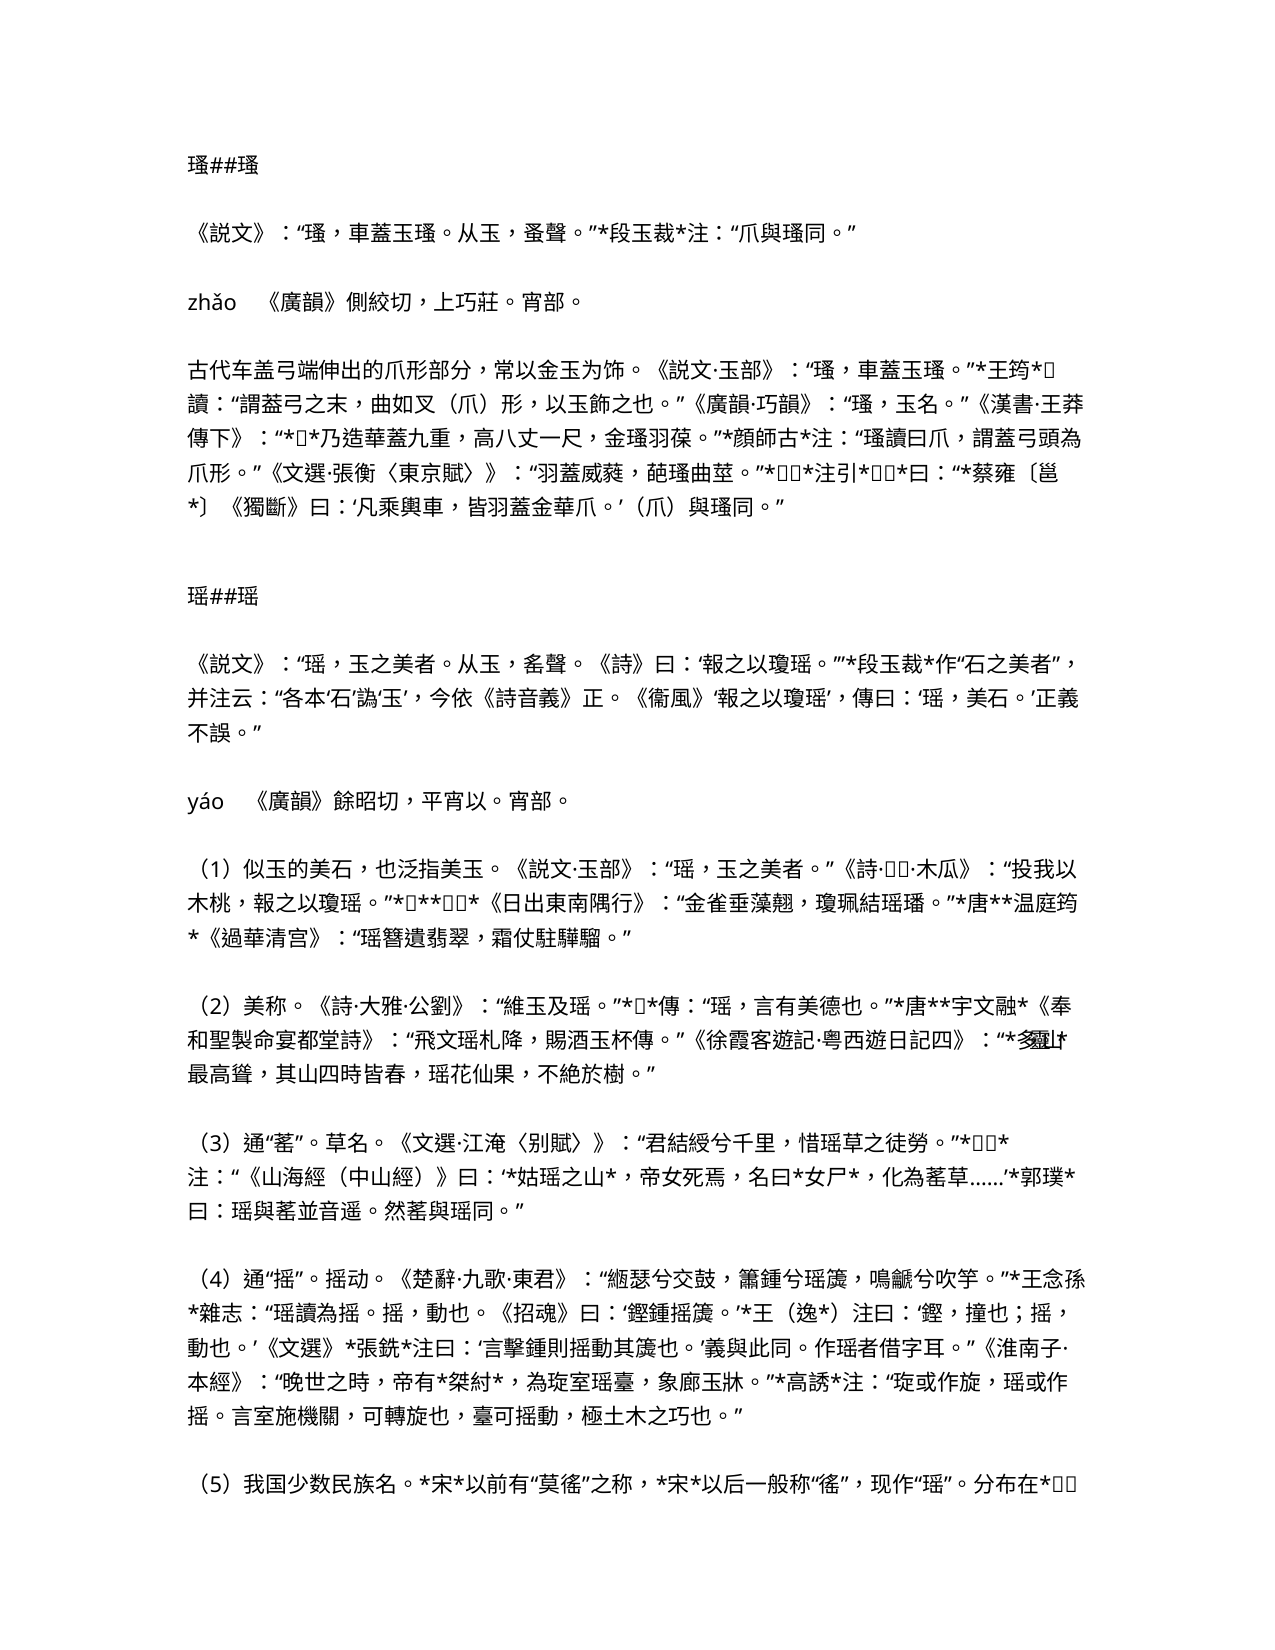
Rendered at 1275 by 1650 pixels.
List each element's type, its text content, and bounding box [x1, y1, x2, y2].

text 瑵##瑵 《説文》：“瑵，車蓋玉瑵。从玉，蚤聲。”*段玉裁*注：“爪與瑵同。” zhǎo 《廣韻》側絞切，上巧莊。宵部。 古代车盖弓端伸出的爪形部分，常以金玉为饰。《説文·玉部》：“瑵，車蓋玉瑵。”*王筠*句讀：“謂葢弓之末，曲如叉（爪）形，以玉飾之也。”《廣韻·巧韻》：“瑵，玉名。”《漢書·王莽傳下》：“*莽*乃造華蓋九重，高八丈一尺，金瑵羽葆。”*顔師古*注：“瑵讀曰爪，謂蓋弓頭為爪形。”《文選·張衡〈東京賦〉》：“羽蓋威蕤，葩瑵曲莖。”*李善*注引*薛綜*曰：“*蔡雍〔邕*〕《獨斷》曰：‘凡乘輿車，皆羽蓋金華爪。’（爪）與瑵同。” [187, 150, 1087, 556]
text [187, 581, 1087, 1499]
